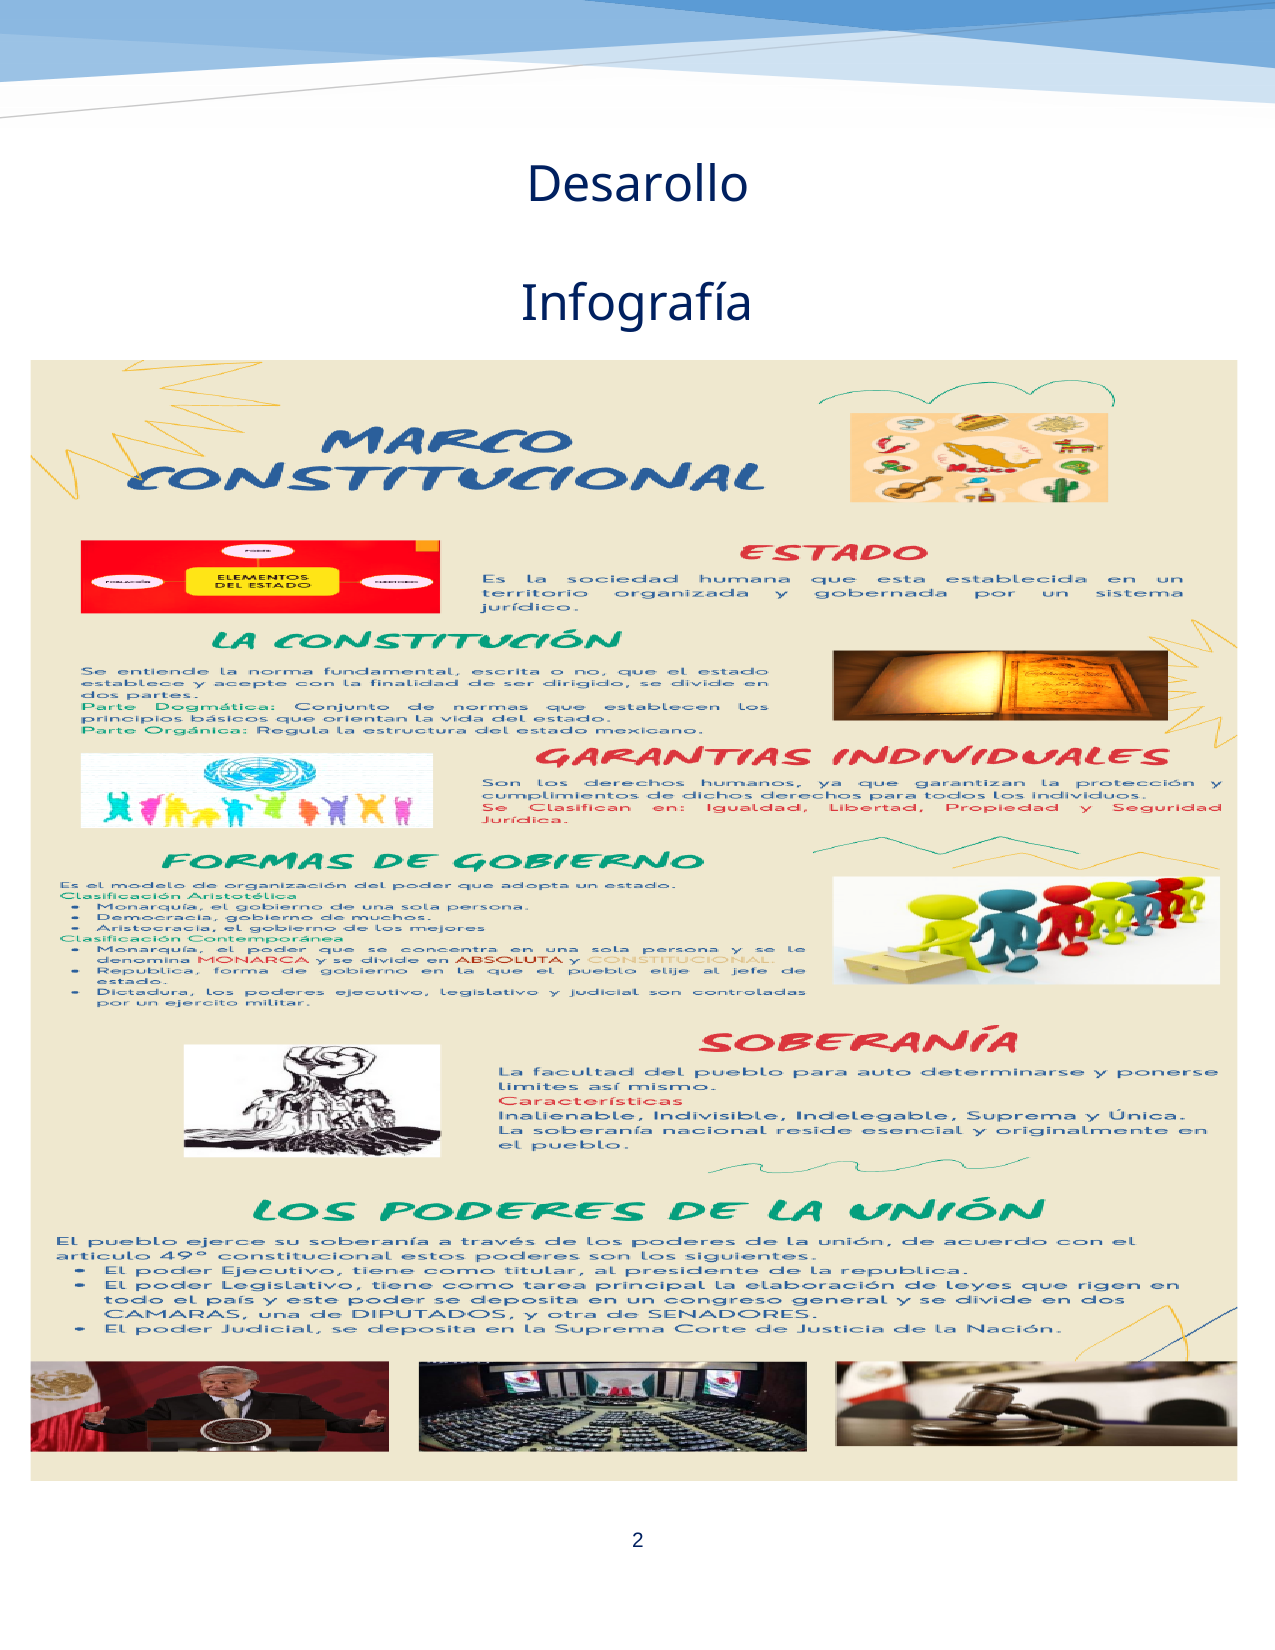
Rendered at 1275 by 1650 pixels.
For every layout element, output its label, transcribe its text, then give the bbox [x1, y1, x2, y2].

text Desarollo [177, 148, 1098, 216]
picture [0, 0, 1275, 129]
text Infografía [177, 266, 1098, 334]
picture [29, 360, 1238, 1480]
